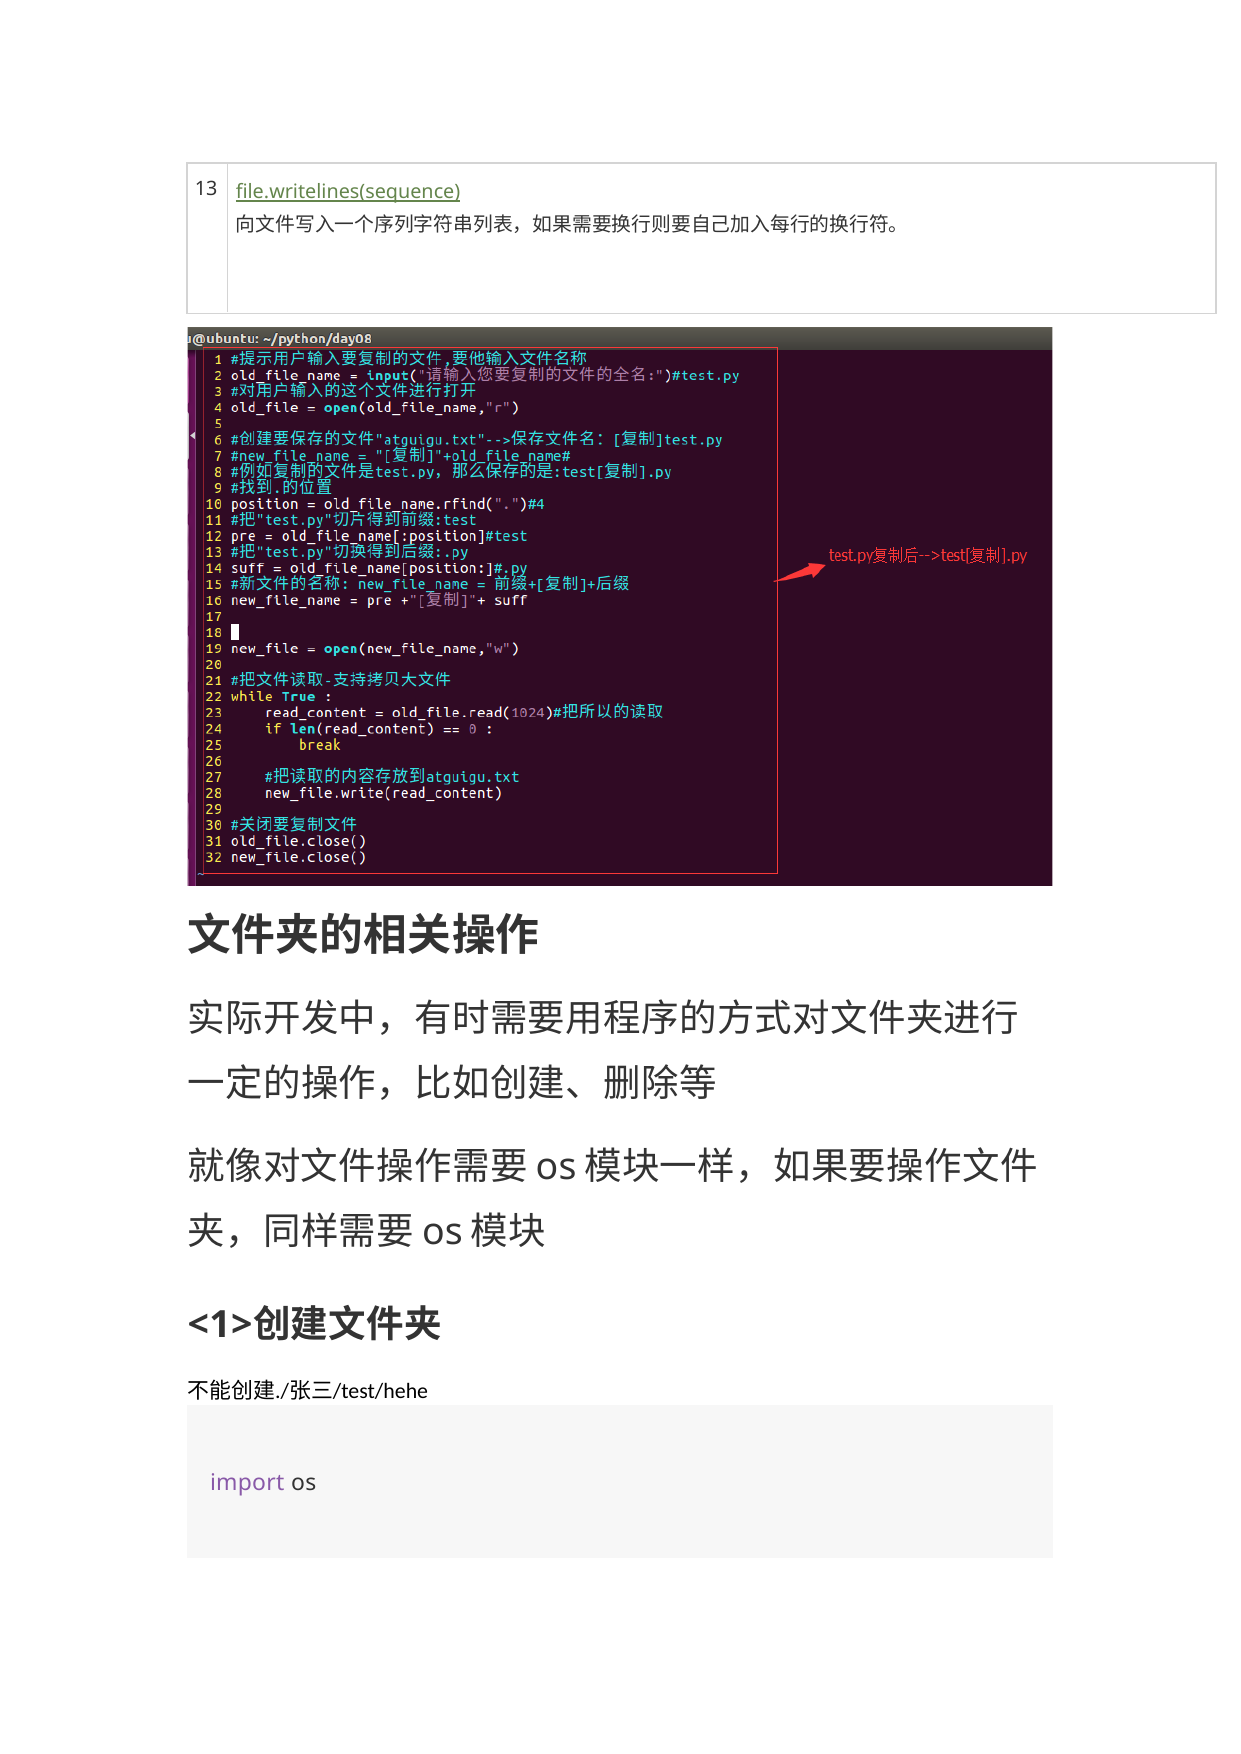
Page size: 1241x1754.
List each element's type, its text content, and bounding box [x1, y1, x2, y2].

picture [187, 327, 1053, 886]
text import os [187, 1465, 1053, 1498]
subtitle <1>创建文件夹 [187, 1289, 1053, 1354]
table_cell 13 [188, 164, 227, 312]
text 就像对文件操作需要os模块一样，如果要操作文件夹，同样需要os模块 [187, 1131, 1053, 1261]
table_cell file.writelines(sequence) 向文件写入一个序列字符串列表，如果需要换行则要自己加入每行的换行符。 [228, 164, 1215, 312]
text 不能创建./张三/test/hehe [187, 1372, 1053, 1405]
text 实际开发中，有时需要用程序的方式对文件夹进行一定的操作，比如创建、删除等 [187, 982, 1053, 1112]
subtitle 文件夹的相关操作 [187, 899, 1053, 964]
